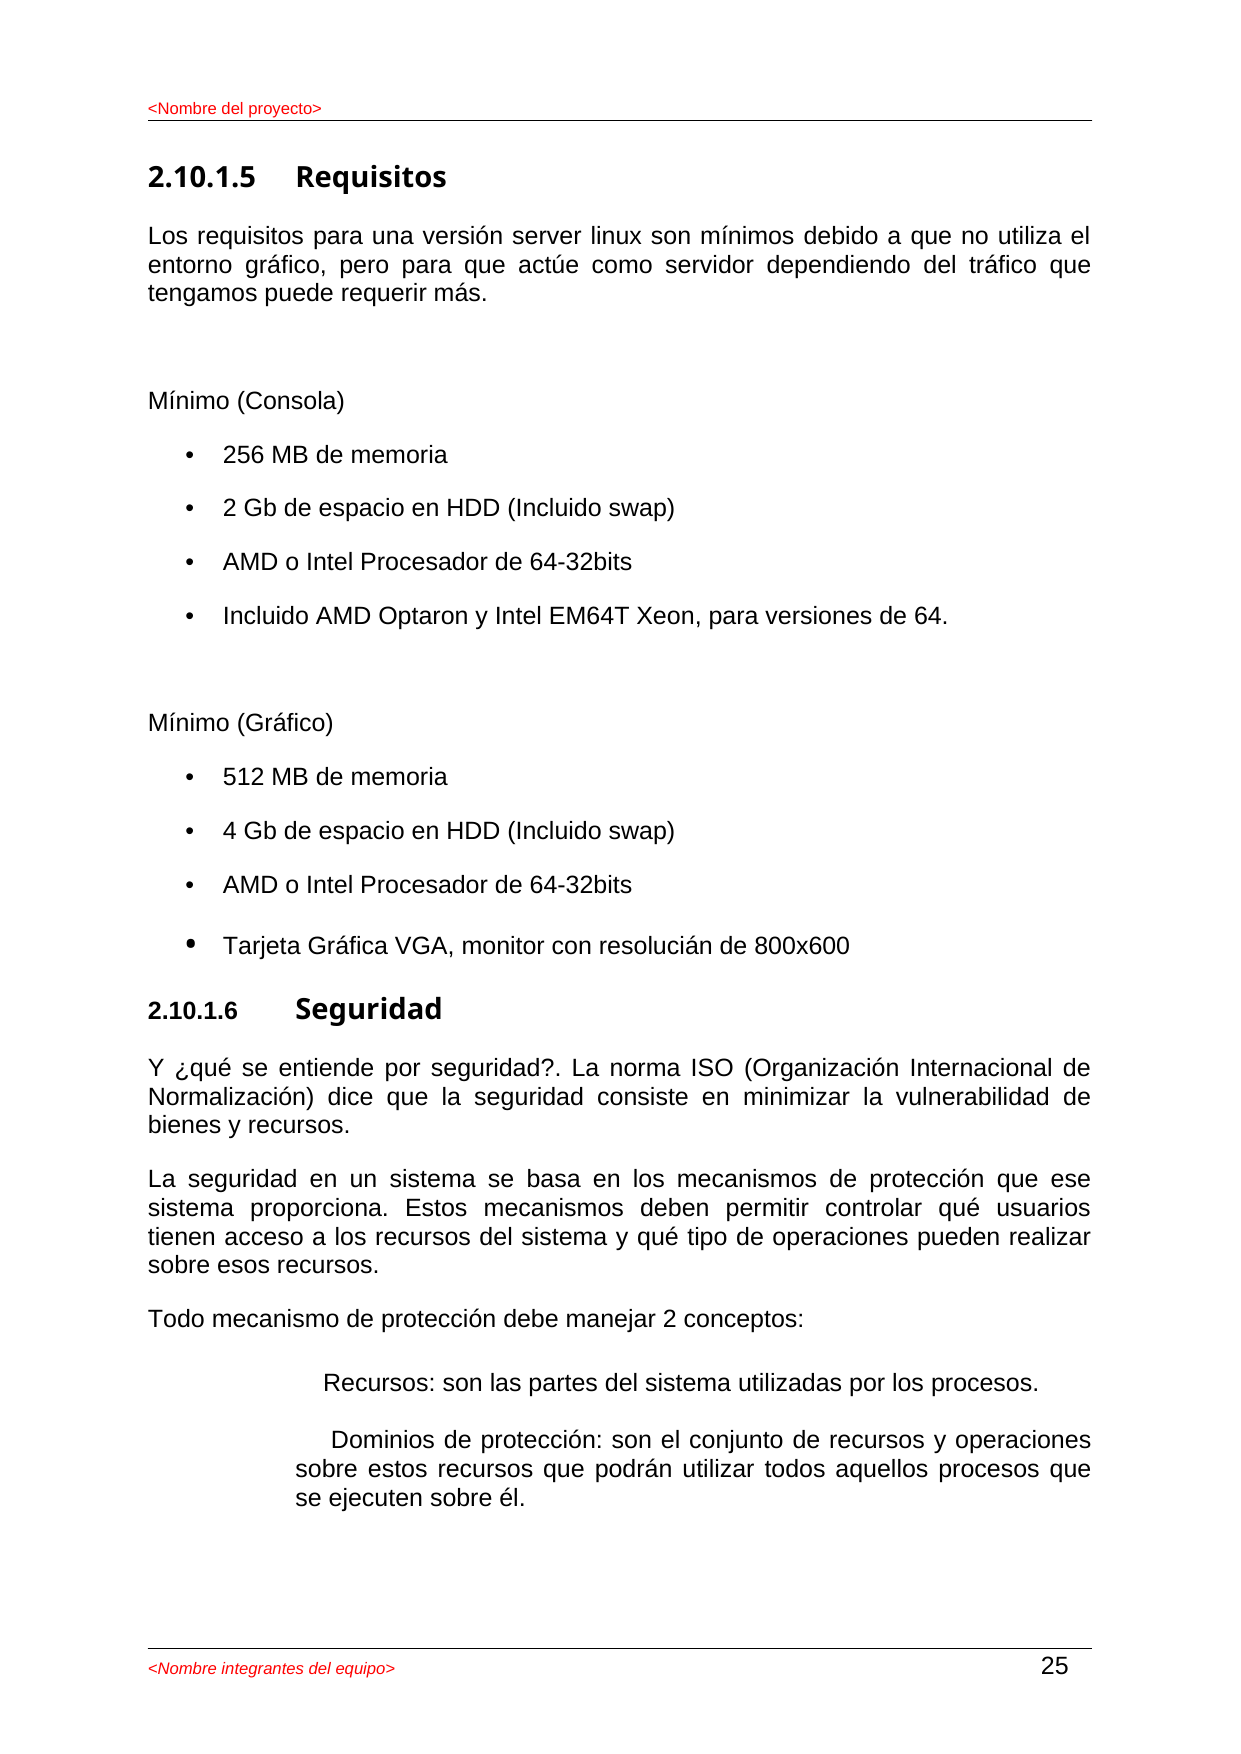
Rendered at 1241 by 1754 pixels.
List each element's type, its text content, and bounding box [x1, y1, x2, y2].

list Incluido AMD Optaron y Intel EM64T Xeon, para versiones de 64. [185, 601, 1092, 629]
list 2 Gb de espacio en HDD (Incluido swap) [185, 493, 1092, 522]
list 4 Gb de espacio en HDD (Incluido swap) [185, 816, 1092, 844]
list 256 MB de memoria [185, 439, 1092, 468]
text La seguridad en un sistema se basa en los mecanismos de protección que ese sistema proporciona. Estos mecanismos deben permitir controlar qué usuarios tienen acceso a los recursos del sistema y qué tipo de operaciones pueden realizar sobre esos recursos. [148, 1164, 1092, 1279]
list 512 MB de memoria [185, 762, 1092, 791]
text Dominios de protección: son el conjunto de recursos y operaciones sobre estos recursos que podrán utilizar todos aquellos procesos que se ejecuten sobre él. [295, 1425, 1092, 1511]
text Mínimo (Gráfico) [148, 708, 1092, 737]
subtitle Requisitos [148, 156, 1092, 196]
text Y ¿qué se entiende por seguridad?. La norma ISO (Organización Internacional de Normalización) dice que la seguridad consiste en minimizar la vulnerabilidad de bienes y recursos. [148, 1053, 1092, 1139]
text Todo mecanismo de protección debe manejar 2 conceptos: [148, 1304, 1092, 1333]
text Los requisitos para una versión server linux son mínimos debido a que no utiliza el entorno gráfico, pero para que actúe como servidor dependiendo del tráfico que tengamos puede requerir más. [148, 221, 1092, 307]
text Mínimo (Consola) [148, 386, 1092, 414]
subtitle Seguridad [148, 988, 1092, 1028]
list Tarjeta Gráfica VGA, monitor con resolucián de 800x600 [185, 923, 1092, 963]
list AMD o Intel Procesador de 64-32bits [185, 869, 1092, 898]
text Recursos: son las partes del sistema utilizadas por los procesos. [295, 1368, 1092, 1396]
list AMD o Intel Procesador de 64-32bits [185, 547, 1092, 576]
